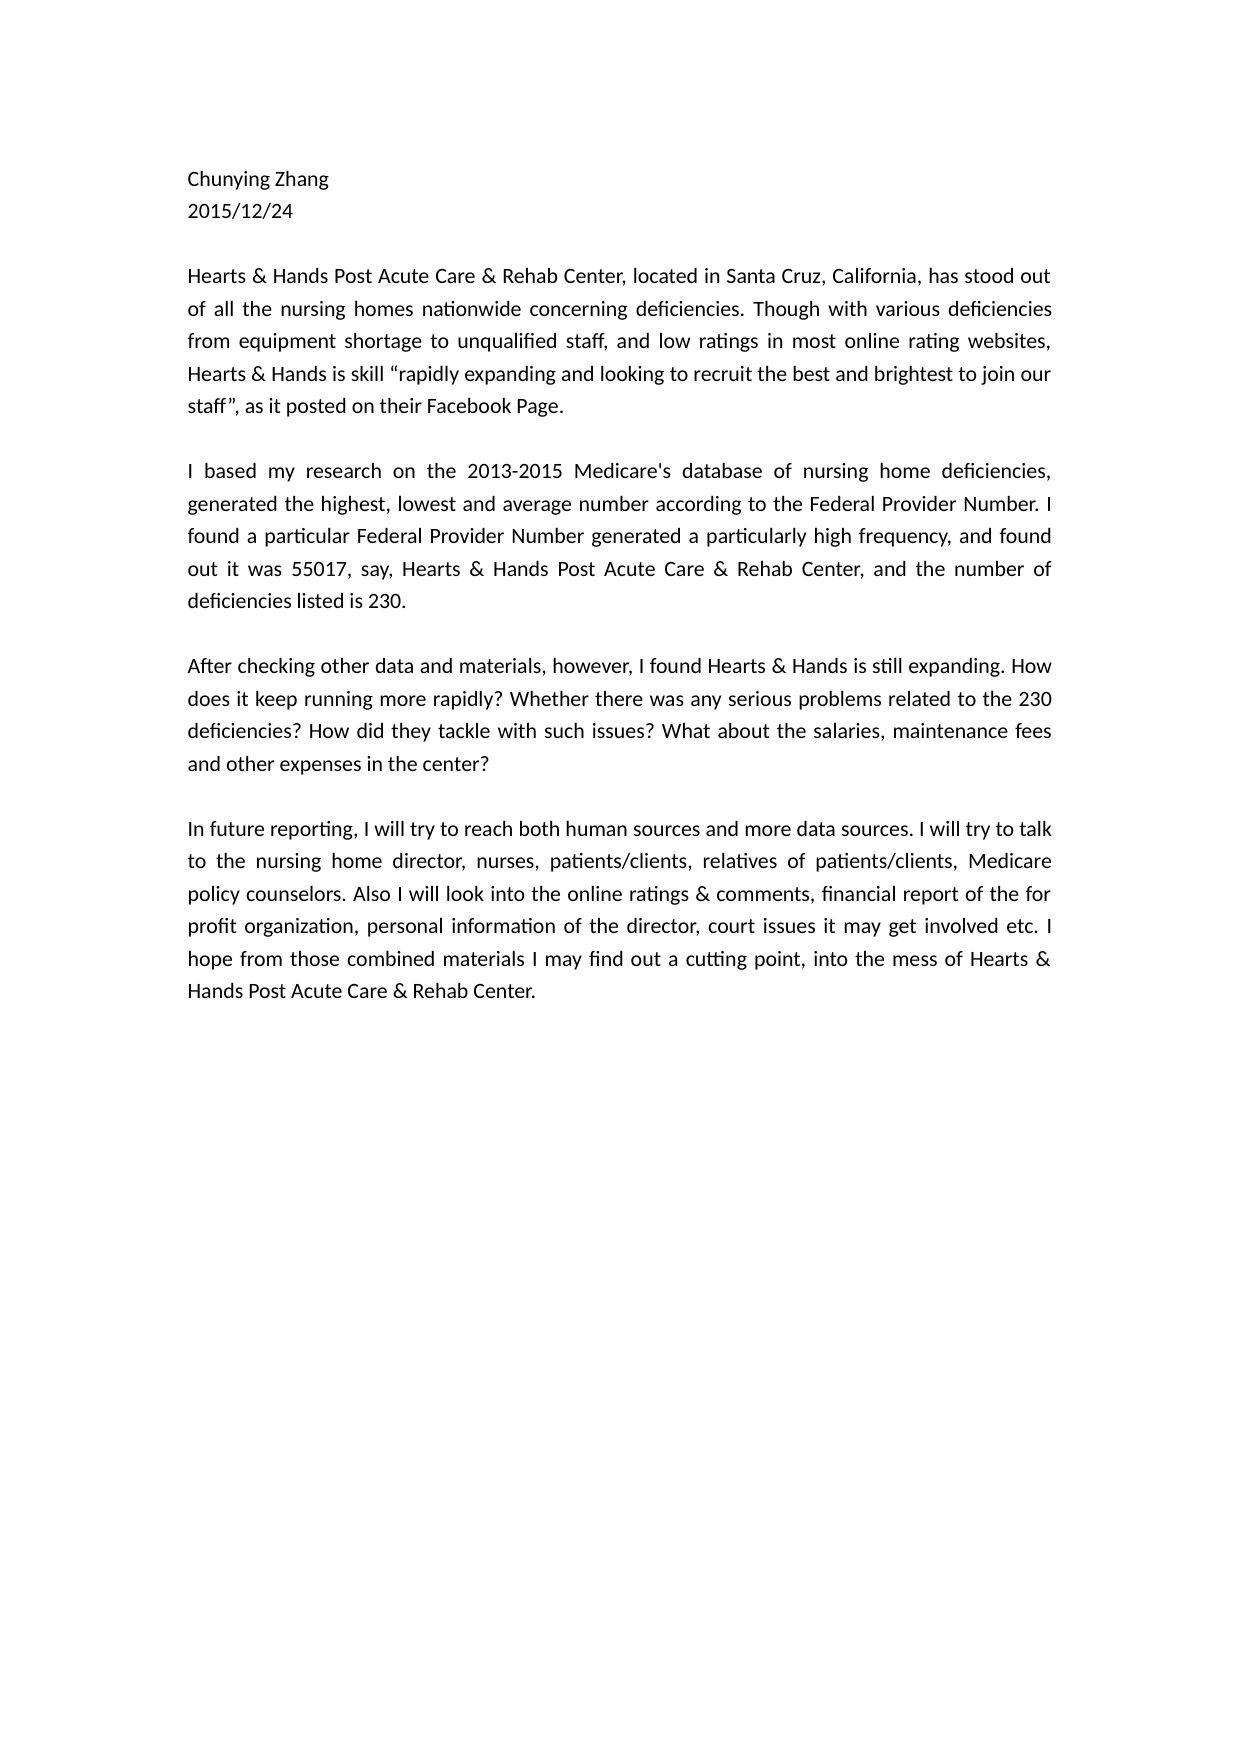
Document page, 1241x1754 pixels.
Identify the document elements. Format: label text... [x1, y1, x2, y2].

text Hearts & Hands Post Acute Care & Rehab Center, located in Santa Cruz, California, has stood out of all the nursing homes nationwide concerning deficiencies. Though with various deficiencies from equipment shortage to unqualified staff, and low ratings in most online rating websites, Hearts & Hands is skill “rapidly expanding and looking to recruit the best and brightest to join our staff”, as it posted on their Facebook Page. [187, 259, 1053, 422]
text I based my research on the 2013-2015 Medicare's database of nursing home deficiencies, generated the highest, lowest and average number according to the Federal Provider Number. I found a particular Federal Provider Number generated a particularly high frequency, and found out it was 55017, say, Hearts & Hands Post Acute Care & Rehab Center, and the number of deficiencies listed is 230. [187, 454, 1053, 617]
text After checking other data and materials, however, I found Hearts & Hands is still expanding. How does it keep running more rapidly? Whether there was any serious problems related to the 230 deficiencies? How did they tackle with such issues? What about the salaries, maintenance fees and other expenses in the center? [187, 649, 1053, 779]
text Chunying Zhang [187, 162, 1053, 194]
text In future reporting, I will try to reach both human sources and more data sources. I will try to talk to the nursing home director, nurses, patients/clients, relatives of patients/clients, Medicare policy counselors. Also I will look into the online ratings & comments, financial report of the for profit organization, personal information of the director, court issues it may get involved etc. I hope from those combined materials I may find out a cutting point, into the mess of Hearts & Hands Post Acute Care & Rehab Center. [187, 812, 1053, 1007]
text 2015/12/24 [187, 194, 1053, 227]
